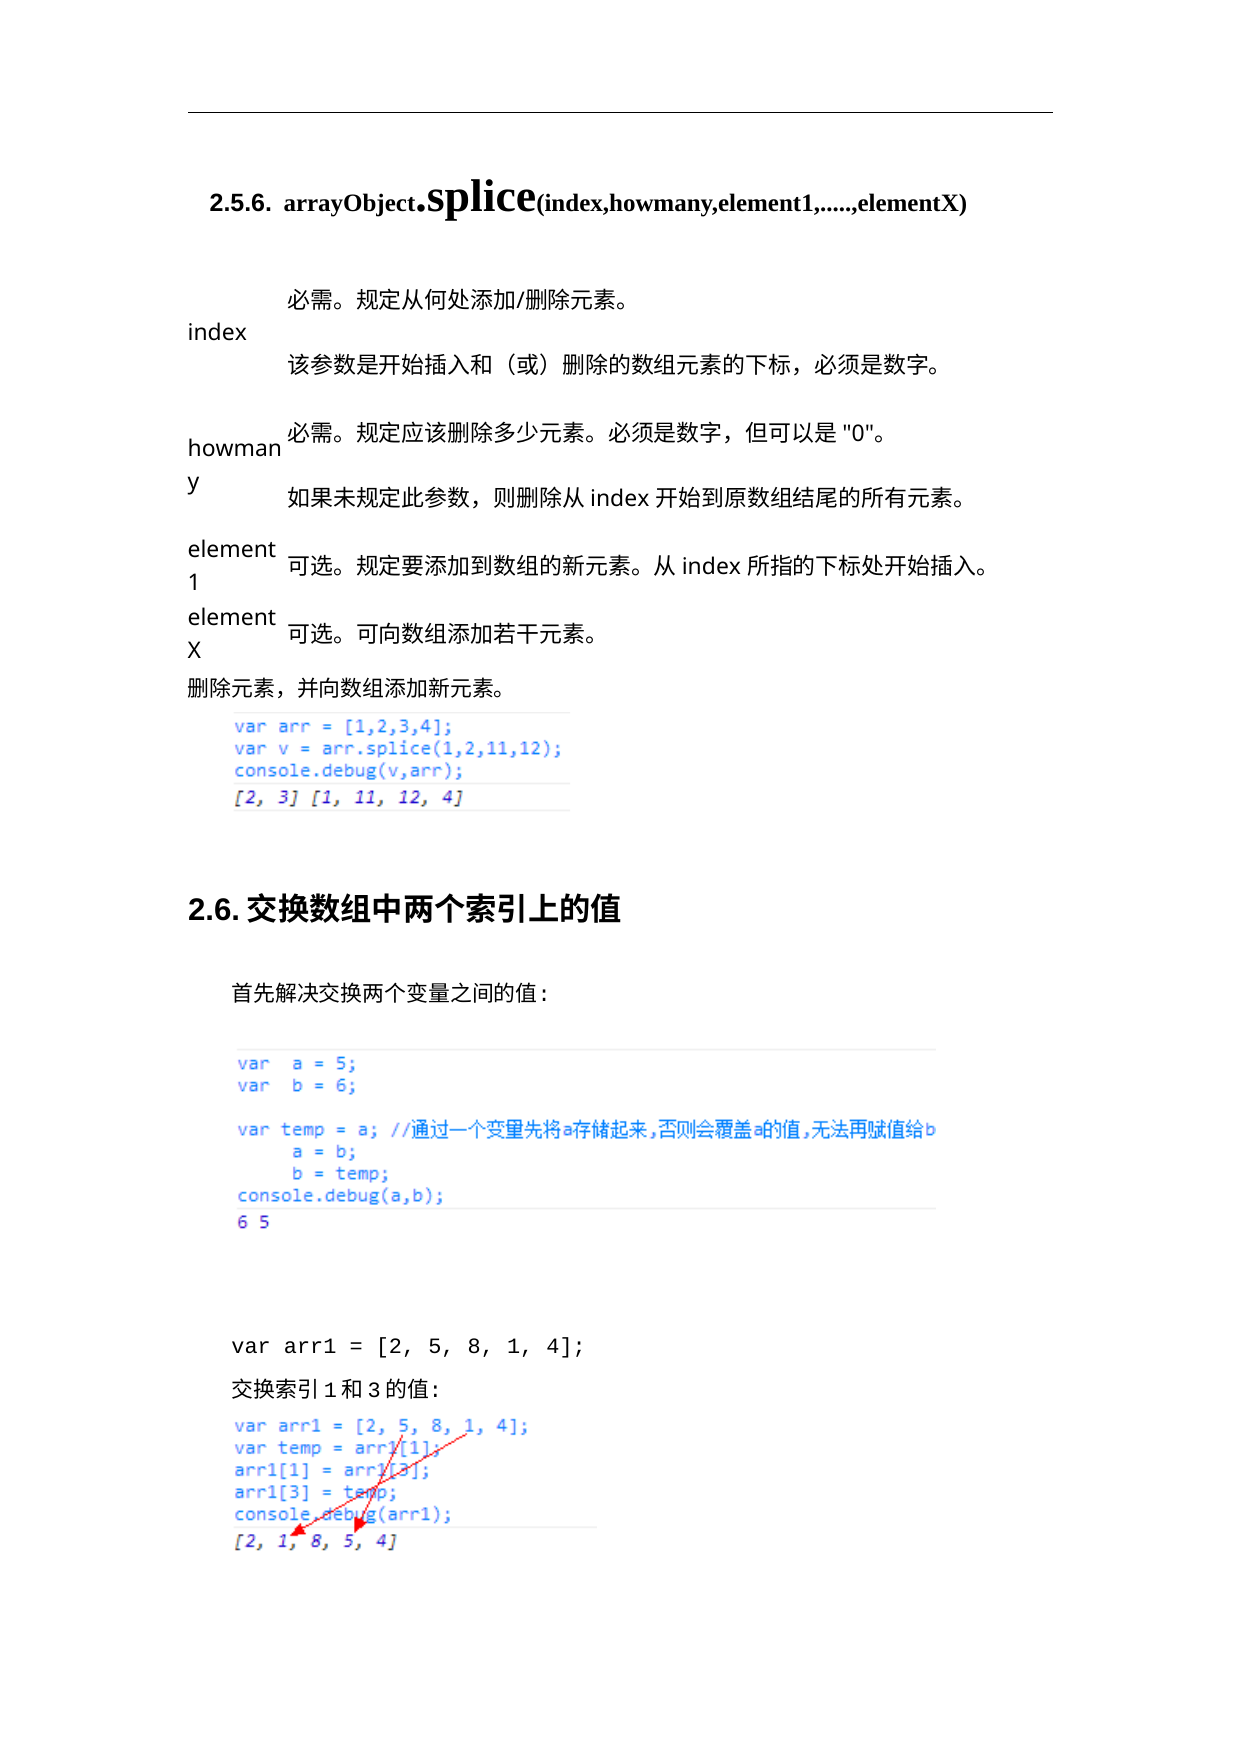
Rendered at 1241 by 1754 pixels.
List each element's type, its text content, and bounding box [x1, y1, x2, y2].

table_cell 可选。可向数组添加若干元素。 [285, 599, 1015, 667]
table_cell 必需。规定应该删除多少元素。必须是数字，但可以是 "0"。 如果未规定此参数，则删除从 index 开始到原数组结尾的所有元素。 [285, 398, 1015, 531]
picture [231, 712, 571, 813]
picture [231, 1413, 597, 1552]
table_cell elementX [186, 599, 285, 667]
table_header index [186, 265, 285, 398]
text arrayObject.splice(index,howmany,element1,.....,elementX) [209, 162, 1031, 227]
table_cell element1 [186, 531, 285, 599]
text 交换数组中两个索引上的值 [188, 874, 1031, 939]
picture [231, 1046, 936, 1230]
text var arr1 = [2, 5, 8, 1, 4]; [187, 1331, 1053, 1364]
table_cell howmany [186, 398, 285, 531]
table_header 必需。规定从何处添加/删除元素。 该参数是开始插入和（或）删除的数组元素的下标，必须是数字。 [285, 265, 1015, 398]
table_cell 可选。规定要添加到数组的新元素。从 index 所指的下标处开始插入。 [285, 531, 1015, 599]
text 删除元素，并向数组添加新元素。 [187, 670, 1053, 703]
text 交换索引 1和3的值: [187, 1372, 1053, 1404]
